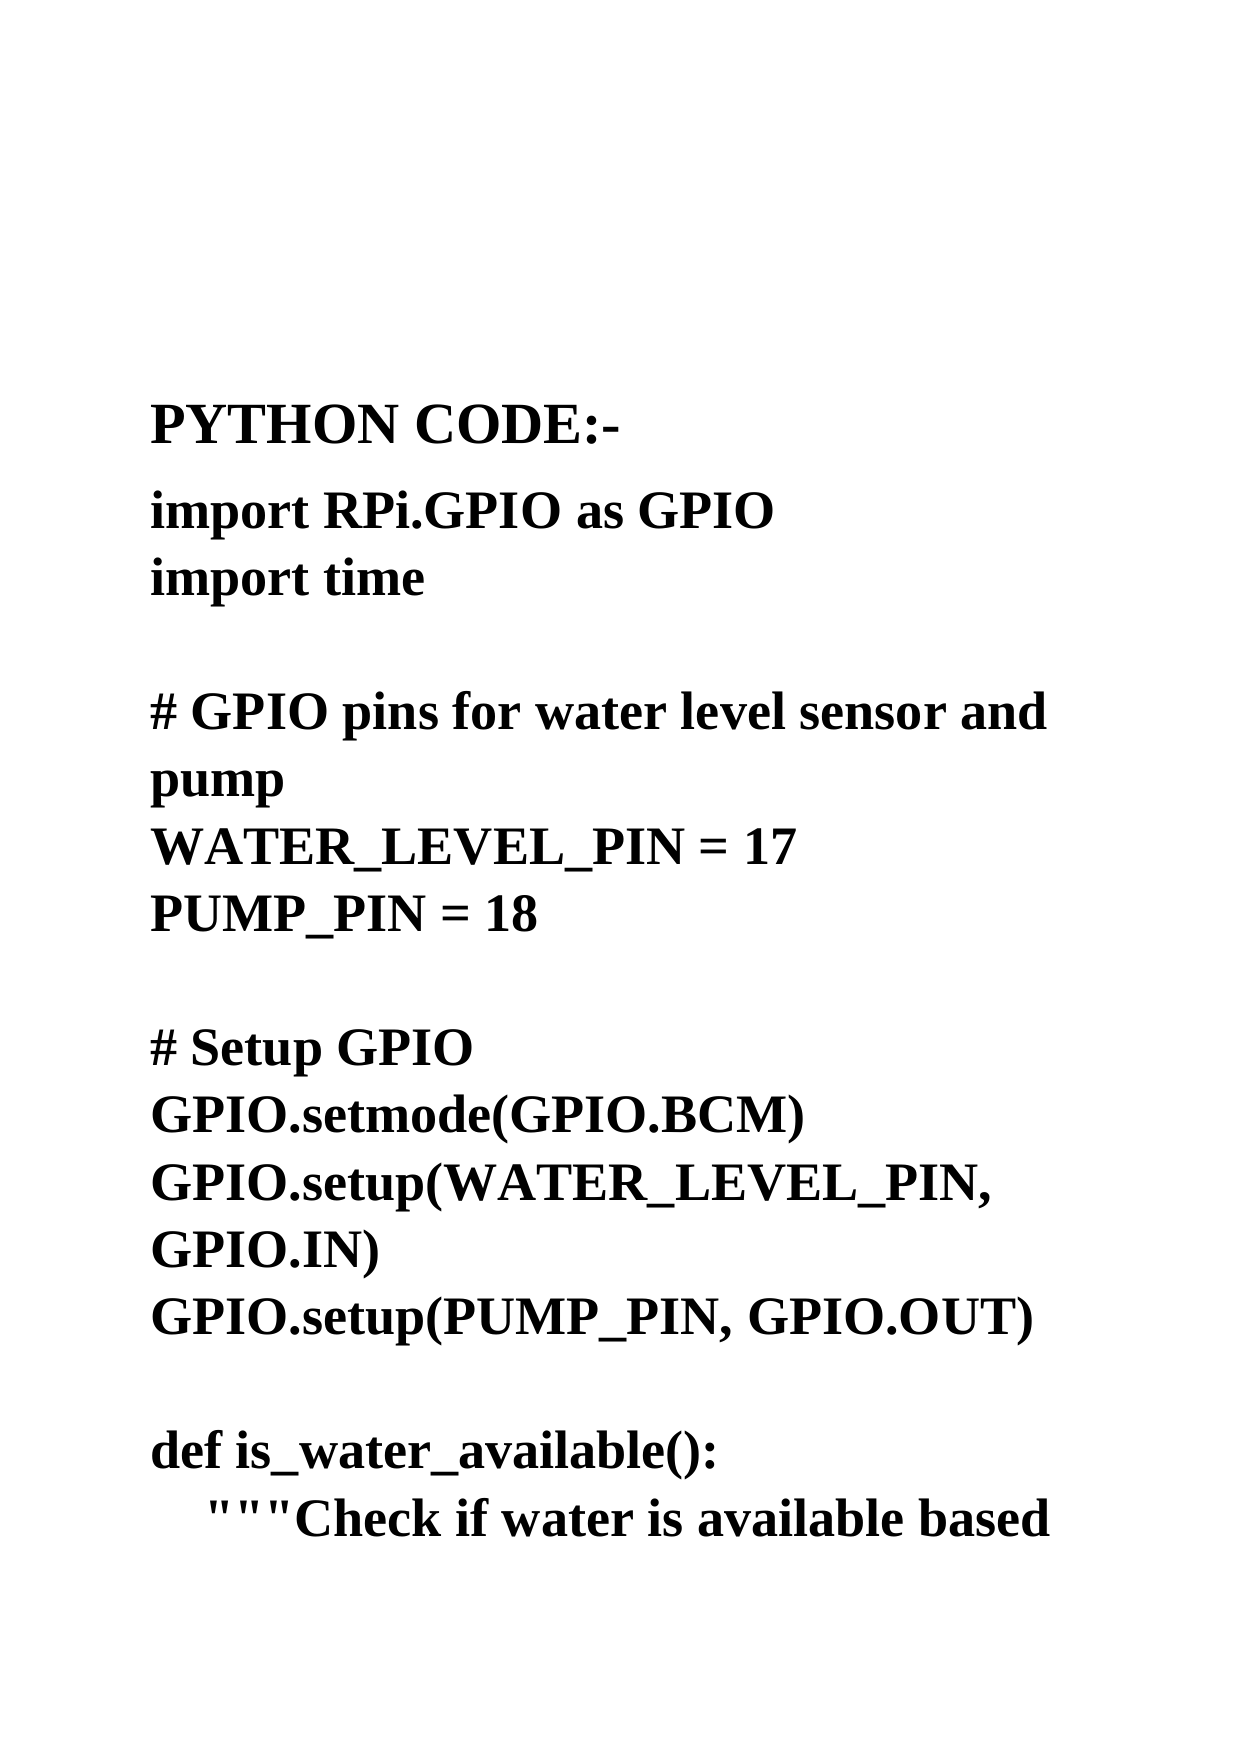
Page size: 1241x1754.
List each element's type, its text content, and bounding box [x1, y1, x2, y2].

text PYTHON CODE:- [150, 388, 1090, 456]
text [150, 478, 1090, 1548]
